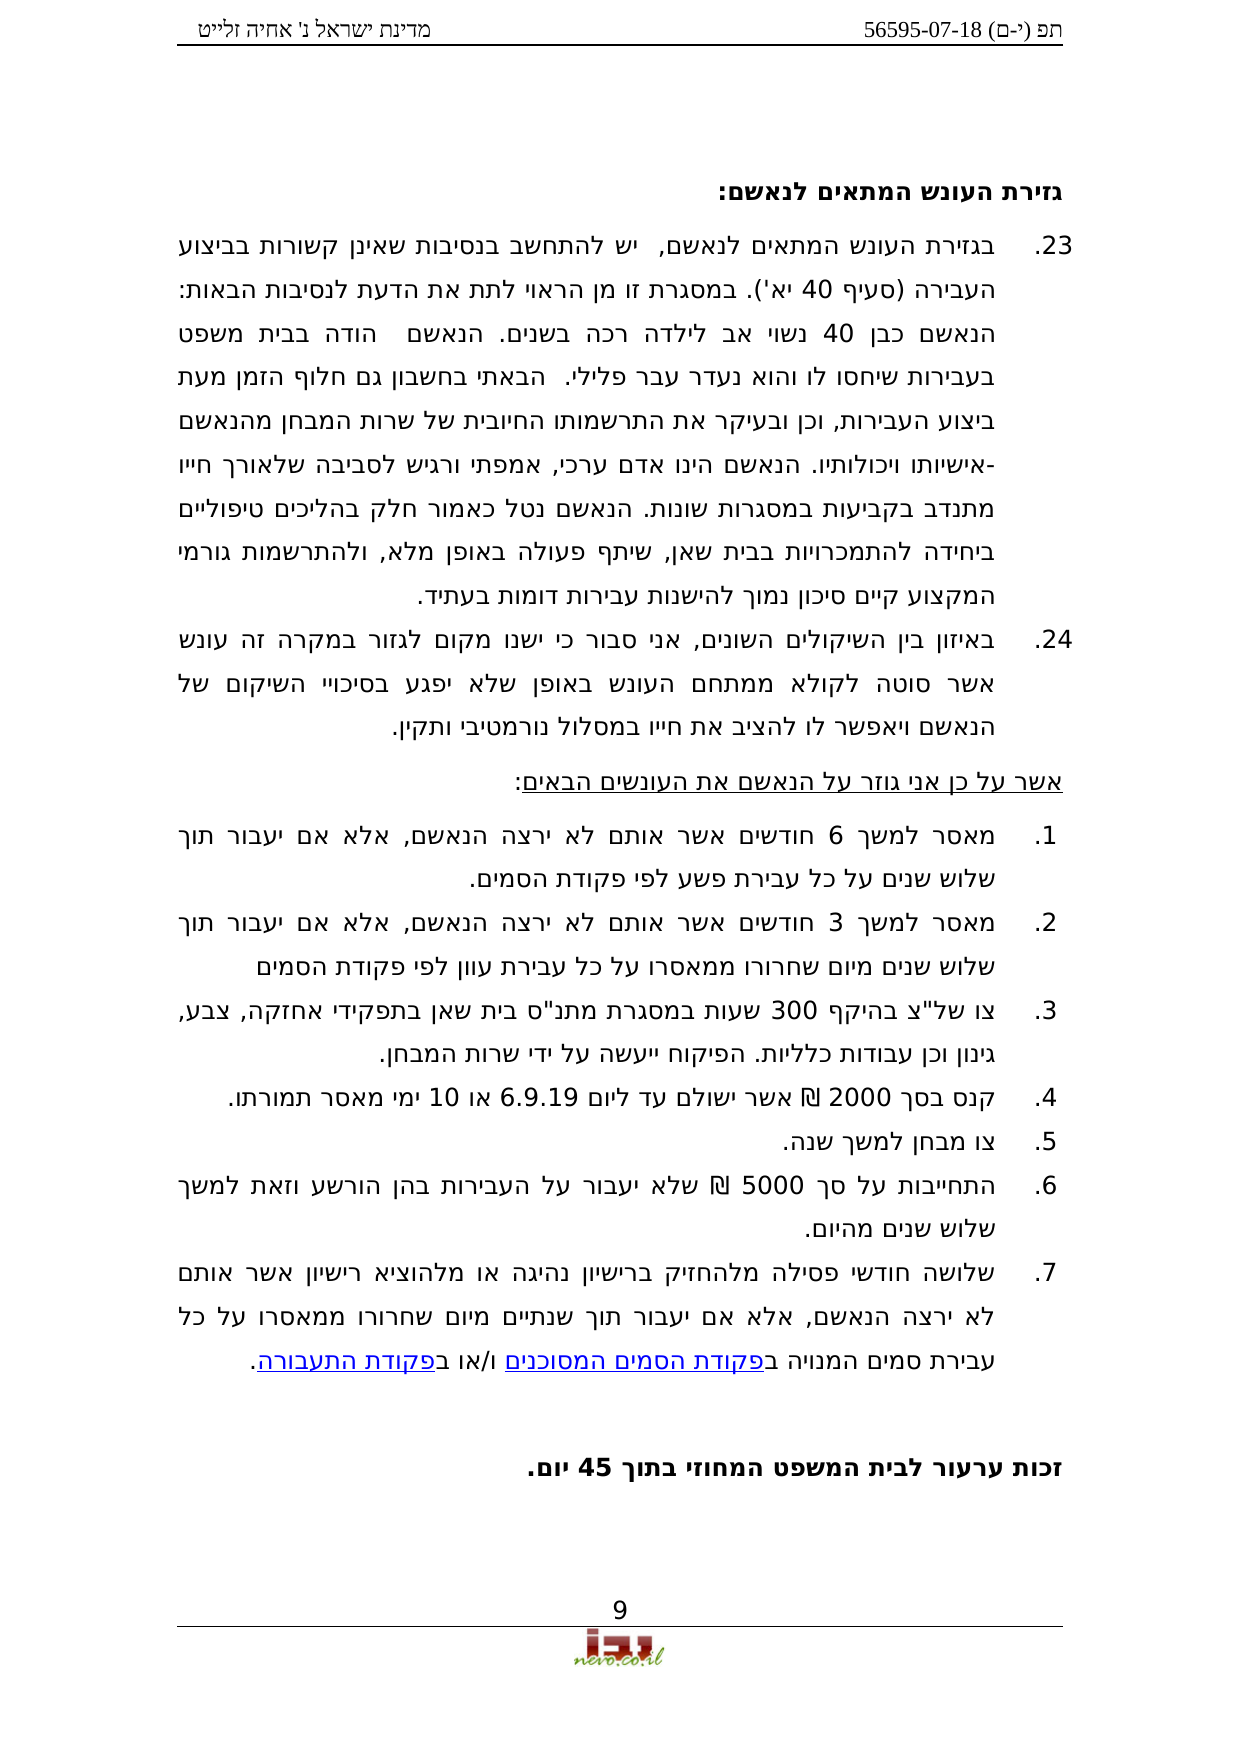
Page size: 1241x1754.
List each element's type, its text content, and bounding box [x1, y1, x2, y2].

list בגזירת העונש המתאים לנאשם, יש להתחשב בנסיבות שאינן קשורות בביצוע העבירה (סעיף 40 יא'). במסגרת זו מן הראוי לתת את הדעת לנסיבות הבאות: הנאשם כבן 40 נשוי אב לילדה רכה בשנים. הנאשם הודה בבית משפט בעבירות שיחסו לו והוא נעדר עבר פלילי. הבאתי בחשבון גם חלוף הזמן מעת ביצוע העבירות, וכן ובעיקר את התרשמותו החיובית של שרות המבחן מהנאשם -אישיותו ויכולותיו. הנאשם הינו אדם ערכי, אמפתי ורגיש לסביבה שלאורך חייו מתנדב בקביעות במסגרות שונות. הנאשם נטל כאמור חלק בהליכים טיפוליים ביחידה להתמכרויות בבית שאן, שיתף פעולה באופן מלא, ולהתרשמות גורמי המקצוע קיים סיכון נמוך להישנות עבירות דומות בעתיד. [177, 231, 1033, 611]
list מאסר למשך 3 חודשים אשר אותם לא ירצה הנאשם, אלא אם יעבור תוך שלוש שנים מיום שחרורו ממאסרו על כל עבירת עוון לפי פקודת הסמים [177, 908, 1033, 981]
text אשר על כן אני גוזר על הנאשם את העונשים הבאים: [177, 767, 1063, 796]
text זכות ערעור לבית המשפט המחוזי בתוך 45 יום. [177, 1454, 1063, 1483]
text גזירת העונש המתאים לנאשם: [177, 177, 1063, 206]
list שלושה חודשי פסילה מלהחזיק ברישיון נהיגה או מלהוציא רישיון אשר אותם לא ירצה הנאשם, אלא אם יעבור תוך שנתיים מיום שחרורו ממאסרו על כל עבירת סמים המנויה בפקודת הסמים המסוכנים ו/או בפקודת התעבורה. [177, 1258, 1033, 1375]
list התחייבות על סך 5000 ₪ שלא יעבור על העבירות בהן הורשע וזאת למשך שלוש שנים מהיום. [177, 1171, 1033, 1244]
list מאסר למשך 6 חודשים אשר אותם לא ירצה הנאשם, אלא אם יעבור תוך שלוש שנים על כל עבירת פשע לפי פקודת הסמים. [177, 821, 1033, 894]
list צו מבחן למשך שנה. [177, 1127, 1033, 1156]
list צו של"צ בהיקף 300 שעות במסגרת מתנ"ס בית שאן בתפקידי אחזקה, צבע, גינון וכן עבודות כלליות. הפיקוח ייעשה על ידי שרות המבחן. [177, 996, 1033, 1069]
list קנס בסך 2000 ₪ אשר ישולם עד ליום 6.9.19 או 10 ימי מאסר תמורתו. [177, 1083, 1033, 1113]
list באיזון בין השיקולים השונים, אני סבור כי ישנו מקום לגזור במקרה זה עונש אשר סוטה לקולא ממתחם העונש באופן שלא יפגע בסיכויי השיקום של הנאשם ויאפשר לו להציב את חייו במסלול נורמטיבי ותקין. [177, 625, 1033, 742]
picture [574, 1628, 666, 1667]
